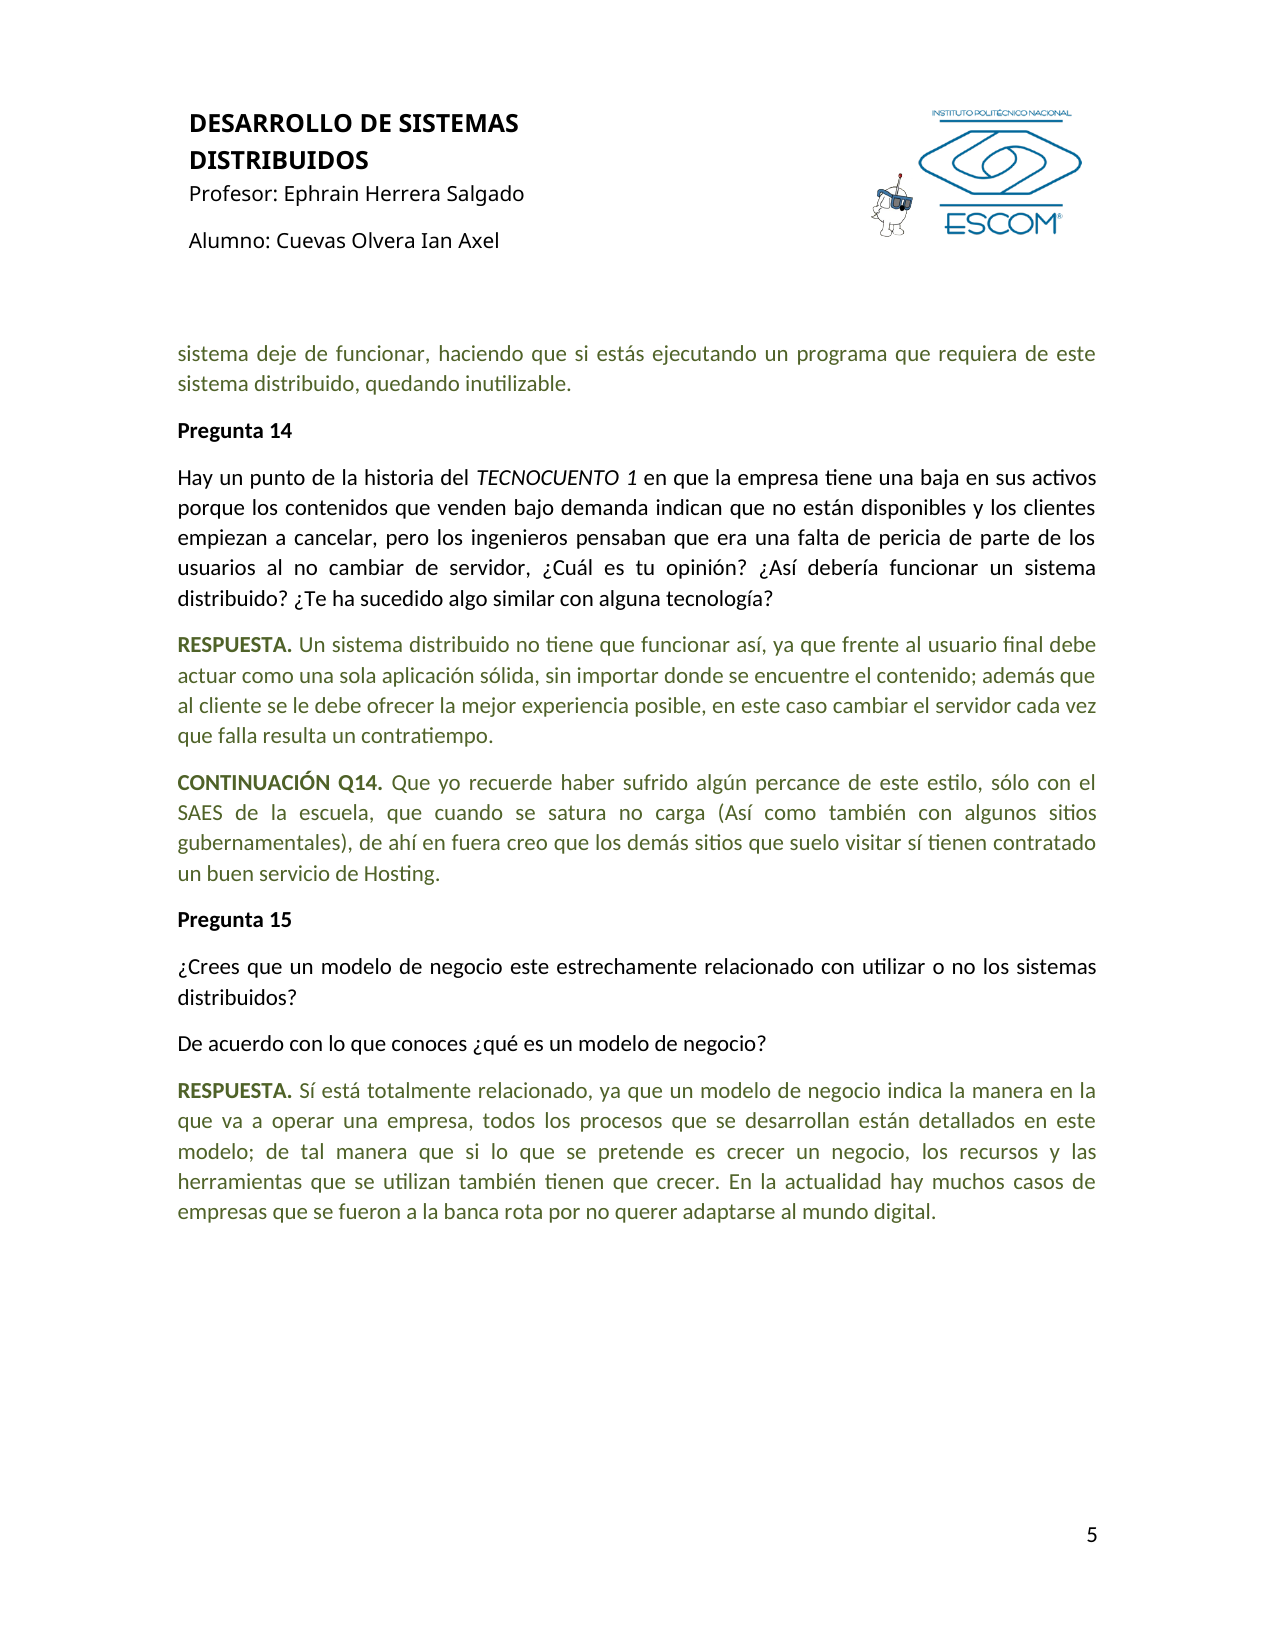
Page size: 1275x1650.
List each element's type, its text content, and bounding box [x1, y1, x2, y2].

text RESPUESTA. Un sistema distribuido no tiene que funcionar así, ya que frente al usuario final debe actuar como una sola aplicación sólida, sin importar donde se encuentre el contenido; además que al cliente se le debe ofrecer la mejor experiencia posible, en este caso cambiar el servidor cada vez que falla resulta un contratiempo. [177, 631, 1098, 749]
text Pregunta 15 [177, 906, 1098, 934]
text Pregunta 14 [177, 416, 1098, 444]
text ¿Crees que un modelo de negocio este estrechamente relacionado con utilizar o no los sistemas distribuidos? [177, 952, 1098, 1011]
text RESPUESTA. Sí está totalmente relacionado, ya que un modelo de negocio indica la manera en la que va a operar una empresa, todos los procesos que se desarrollan están detallados en este modelo; de tal manera que si lo que se pretende es crecer un negocio, los recursos y las herramientas que se utilizan también tienen que crecer. En la actualidad hay muchos casos de empresas que se fueron a la banca rota por no querer adaptarse al mundo digital. [177, 1076, 1098, 1225]
text Hay un punto de la historia del TECNOCUENTO 1 en que la empresa tiene una baja en sus activos porque los contenidos que venden bajo demanda indican que no están disponibles y los clientes empiezan a cancelar, pero los ingenieros pensaban que era una falta de pericia de parte de los usuarios al no cambiar de servidor, ¿Cuál es tu opinión? ¿Así debería funcionar un sistema distribuido? ¿Te ha sucedido algo similar con alguna tecnología? [177, 463, 1098, 612]
picture [870, 106, 1086, 238]
text De acuerdo con lo que conoces ¿qué es un modelo de negocio? [177, 1029, 1098, 1058]
text CONTINUACIÓN Q14. Que yo recuerde haber sufrido algún percance de este estilo, sólo con el SAES de la escuela, que cuando se satura no carga (Así como también con algunos sitios gubernamentales), de ahí en fuera creo que los demás sitios que suelo visitar sí tienen contratado un buen servicio de Hosting. [177, 768, 1098, 887]
